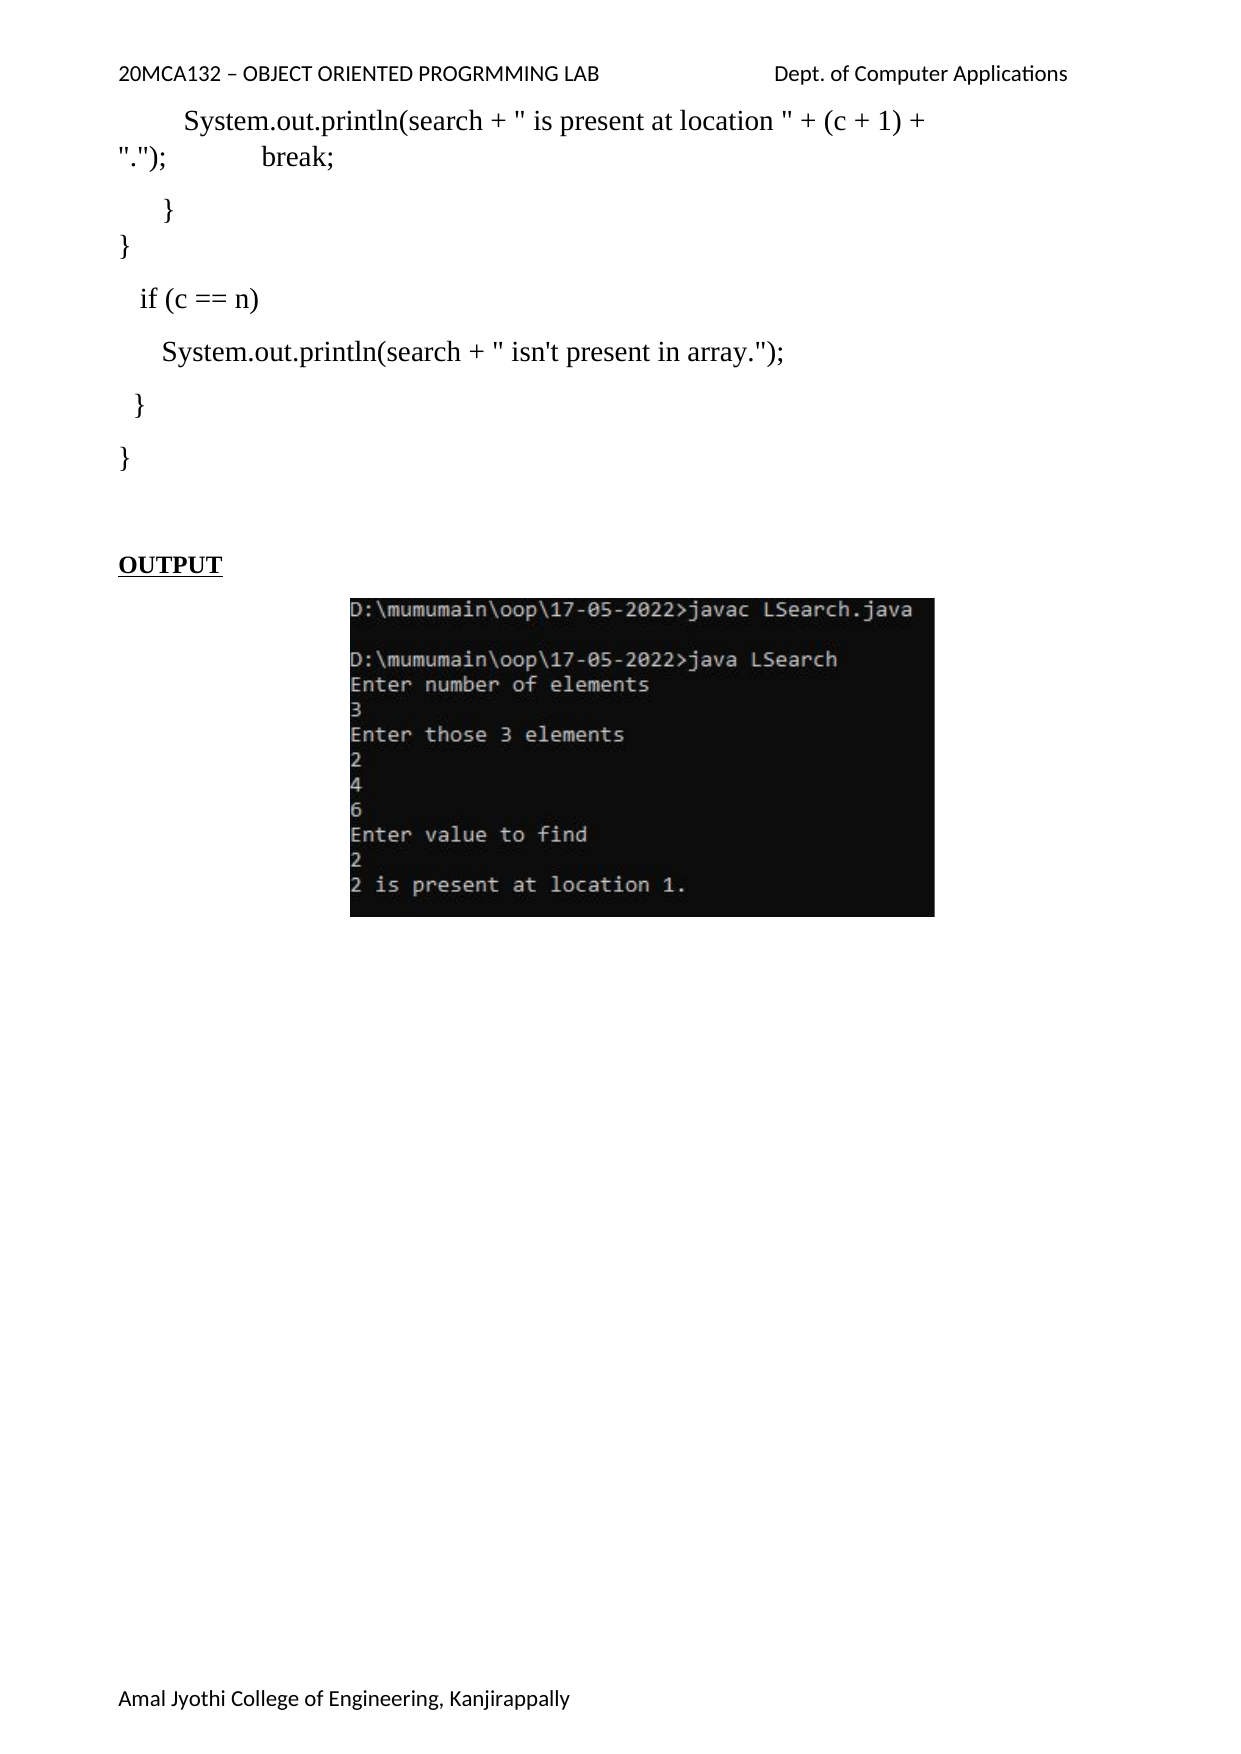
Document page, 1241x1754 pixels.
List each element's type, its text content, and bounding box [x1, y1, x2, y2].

text OUTPUT [118, 551, 1167, 579]
text } [118, 387, 951, 421]
picture [350, 598, 935, 917]
text System.out.println(search + " is present at location " + (c + 1) + "."); break; [118, 103, 951, 173]
text } } [118, 192, 209, 262]
text } [118, 440, 159, 473]
text if (c == n) [118, 281, 951, 315]
text System.out.println(search + " isn't present in array."); [118, 334, 951, 368]
